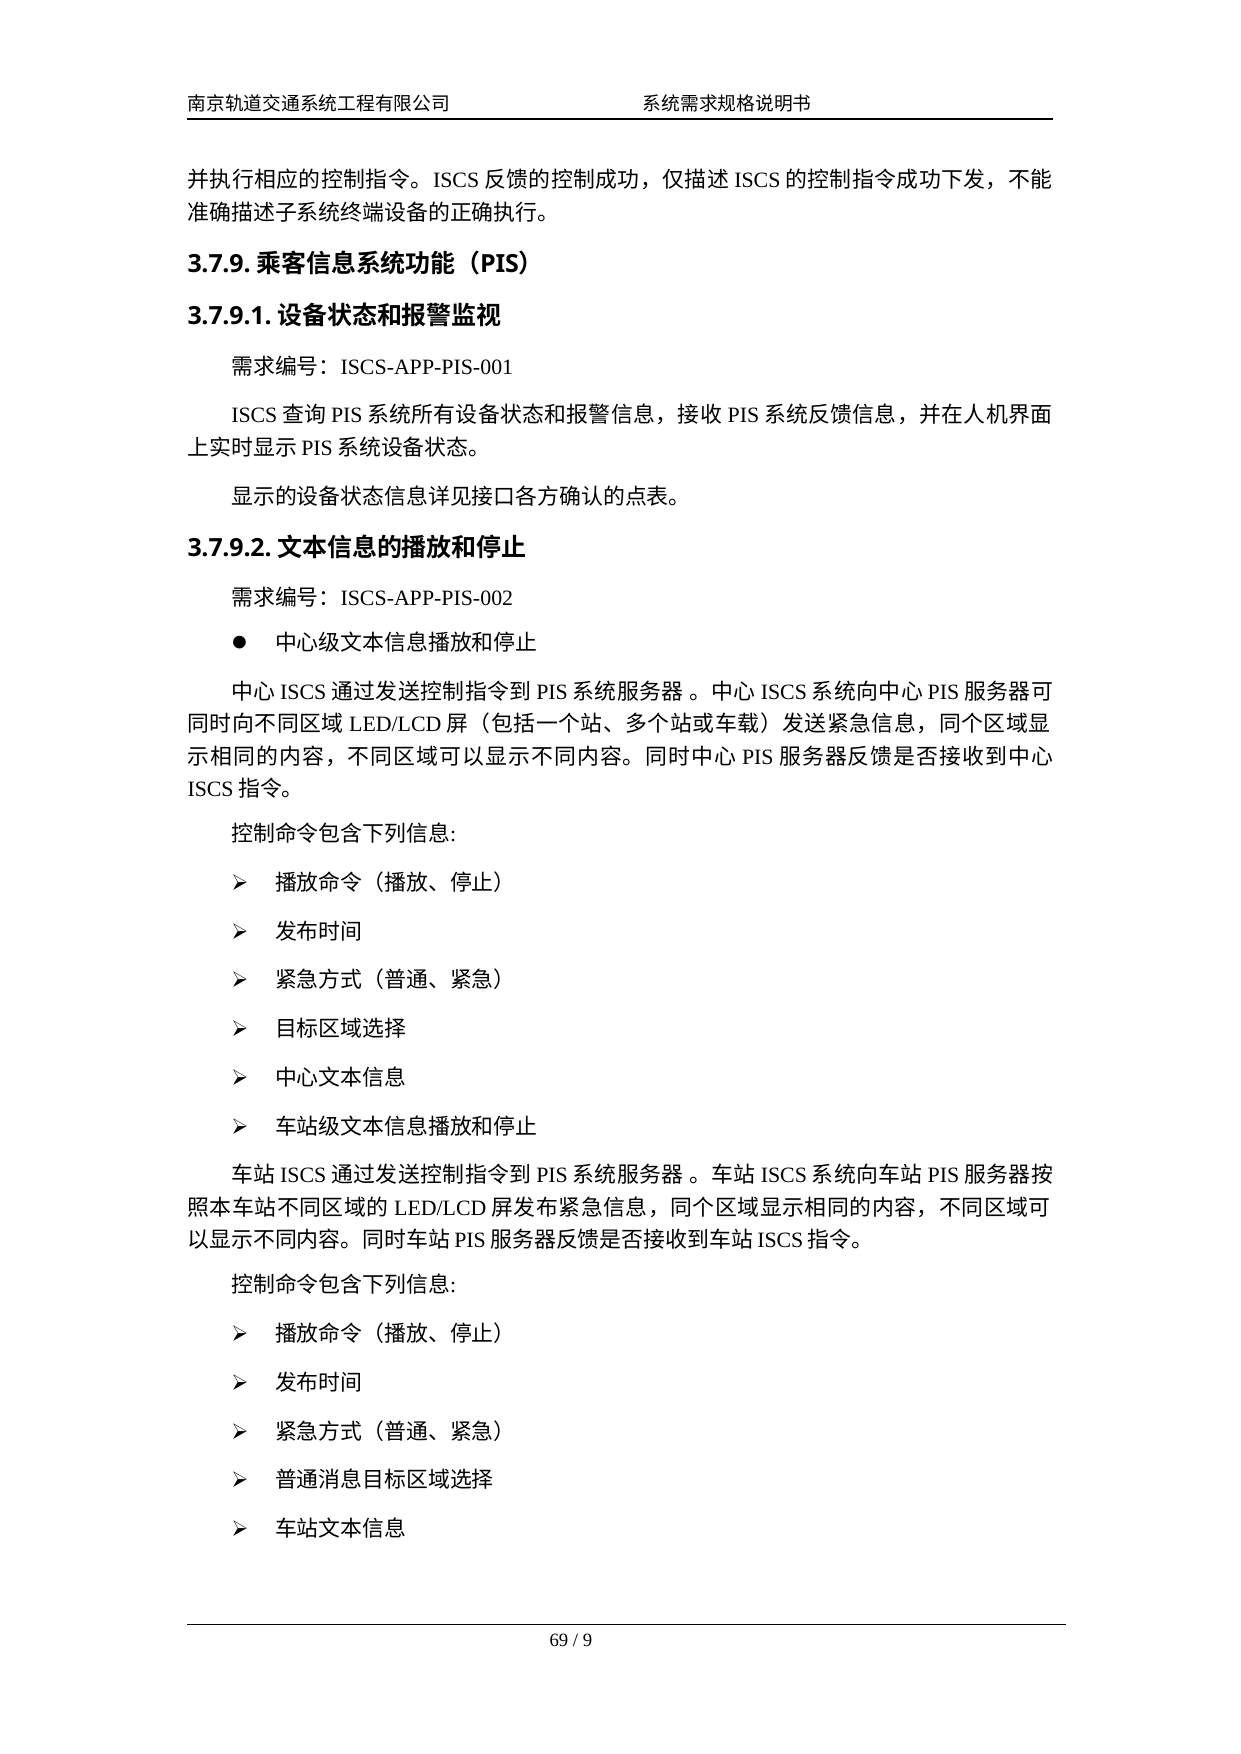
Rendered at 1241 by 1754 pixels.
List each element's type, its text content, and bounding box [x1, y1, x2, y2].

list 中心文本信息 [231, 1059, 1053, 1092]
list 紧急方式（普通、紧急） [231, 962, 1053, 994]
list 车站级文本信息播放和停止 [231, 1108, 1053, 1141]
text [187, 162, 1053, 227]
text 需求编号：ISCS-APP-PIS-001 [187, 348, 1053, 381]
text 需求编号：ISCS-APP-PIS-002 [187, 579, 1053, 612]
list 播放命令（播放、停止） [231, 1316, 1053, 1348]
list 普通消息目标区域选择 [231, 1462, 1053, 1494]
list 发布时间 [231, 913, 1053, 946]
list 中心级文本信息播放和停止 [231, 624, 1053, 657]
list 发布时间 [231, 1364, 1053, 1397]
text 中心ISCS通过发送控制指令到PIS系统服务器 。中心ISCS系统向中心PIS服务器可同时向不同区域LED/LCD屏（包括一个站、多个站或车载）发送紧急信息，同个区域显示相同的内容，不同区域可以显示不同内容。同时中心PIS服务器反馈是否接收到中心ISCS指令。 [187, 673, 1053, 803]
list 紧急方式（普通、紧急） [231, 1413, 1053, 1446]
text ISCS查询PIS系统所有设备状态和报警信息，接收PIS系统反馈信息，并在人机界面上实时显示PIS系统设备状态。 [187, 397, 1053, 462]
list 车站文本信息 [231, 1511, 1053, 1543]
text 车站ISCS通过发送控制指令到PIS系统服务器 。车站ISCS系统向车站PIS服务器按照本车站不同区域的LED/LCD屏发布紧急信息，同个区域显示相同的内容，不同区域可以显示不同内容。同时车站PIS服务器反馈是否接收到车站ISCS指令。 [187, 1157, 1053, 1254]
list 播放命令（播放、停止） [231, 864, 1053, 897]
text 显示的设备状态信息详见接口各方确认的点表。 [187, 478, 1053, 511]
text 控制命令包含下列信息: [187, 816, 1053, 848]
subtitle 乘客信息系统功能（PIS） [187, 243, 1053, 279]
text 控制命令包含下列信息: [187, 1267, 1053, 1299]
list 目标区域选择 [231, 1011, 1053, 1043]
subtitle 文本信息的播放和停止 [187, 527, 1053, 563]
subtitle 设备状态和报警监视 [187, 296, 1053, 332]
